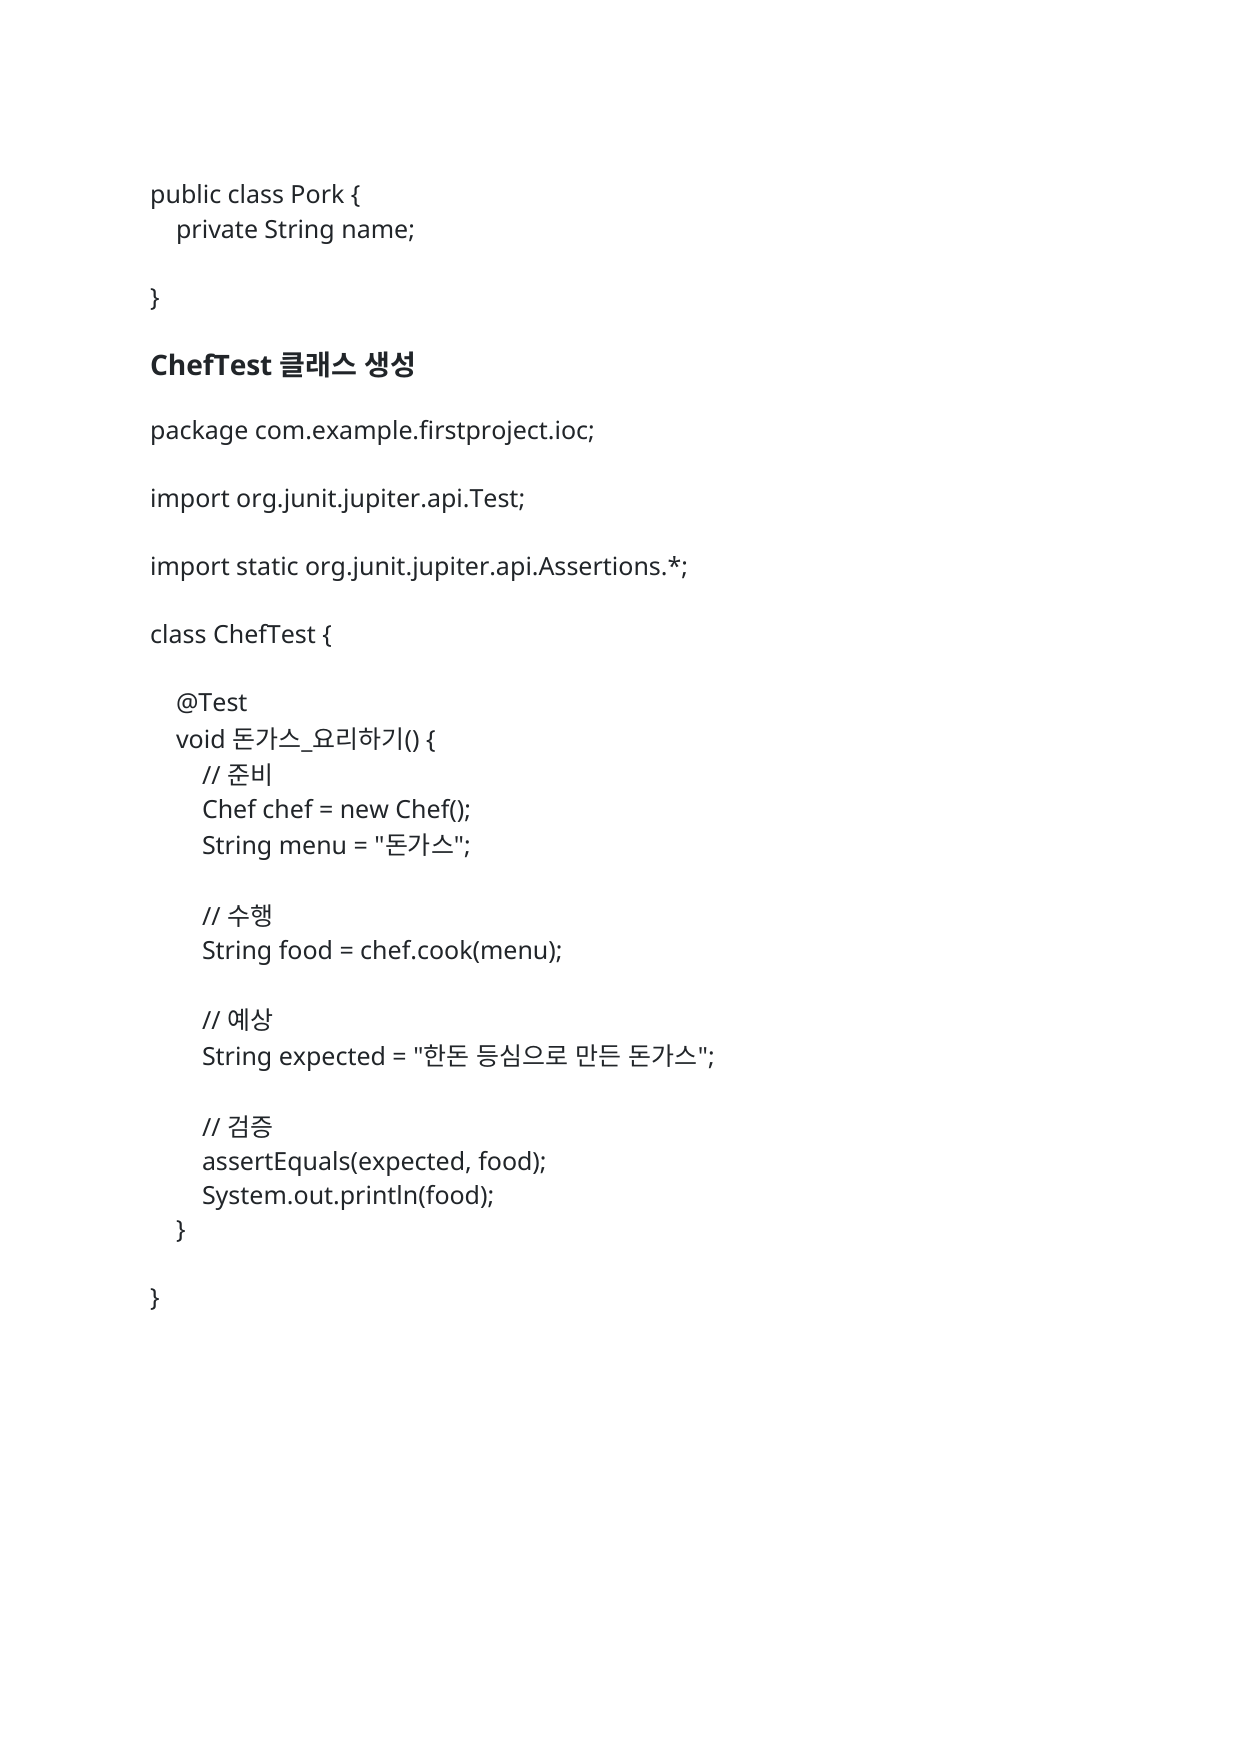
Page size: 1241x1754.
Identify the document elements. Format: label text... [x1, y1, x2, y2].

text @Test [150, 685, 1090, 719]
text Chef chef = new Chef(); [150, 792, 1090, 826]
text // 수행 [150, 896, 1090, 932]
text import org.junit.jupiter.api.Test; [150, 481, 1090, 515]
text public class Pork { [150, 177, 1090, 211]
text String food = chef.cook(menu); [150, 932, 1090, 966]
text } [150, 279, 1090, 313]
text void 돈가스_요리하기() { [150, 719, 1090, 755]
text import static org.junit.jupiter.api.Assertions.*; [150, 549, 1090, 583]
text System.out.println(food); [150, 1177, 1090, 1211]
text assertEquals(expected, food); [150, 1143, 1090, 1177]
text // 준비 [150, 755, 1090, 792]
text String expected = "한돈 등심으로 만든 돈가스"; [150, 1037, 1090, 1073]
text String menu = "돈가스"; [150, 826, 1090, 862]
text private String name; [150, 211, 1090, 245]
text ChefTest 클래스 생성 [150, 343, 1090, 383]
text // 예상 [150, 1000, 1090, 1037]
text package com.example.firstproject.ioc; [150, 413, 1090, 447]
text } [150, 1279, 1090, 1313]
text class ChefTest { [150, 617, 1090, 651]
text } [150, 1211, 1090, 1245]
text // 검증 [150, 1107, 1090, 1143]
